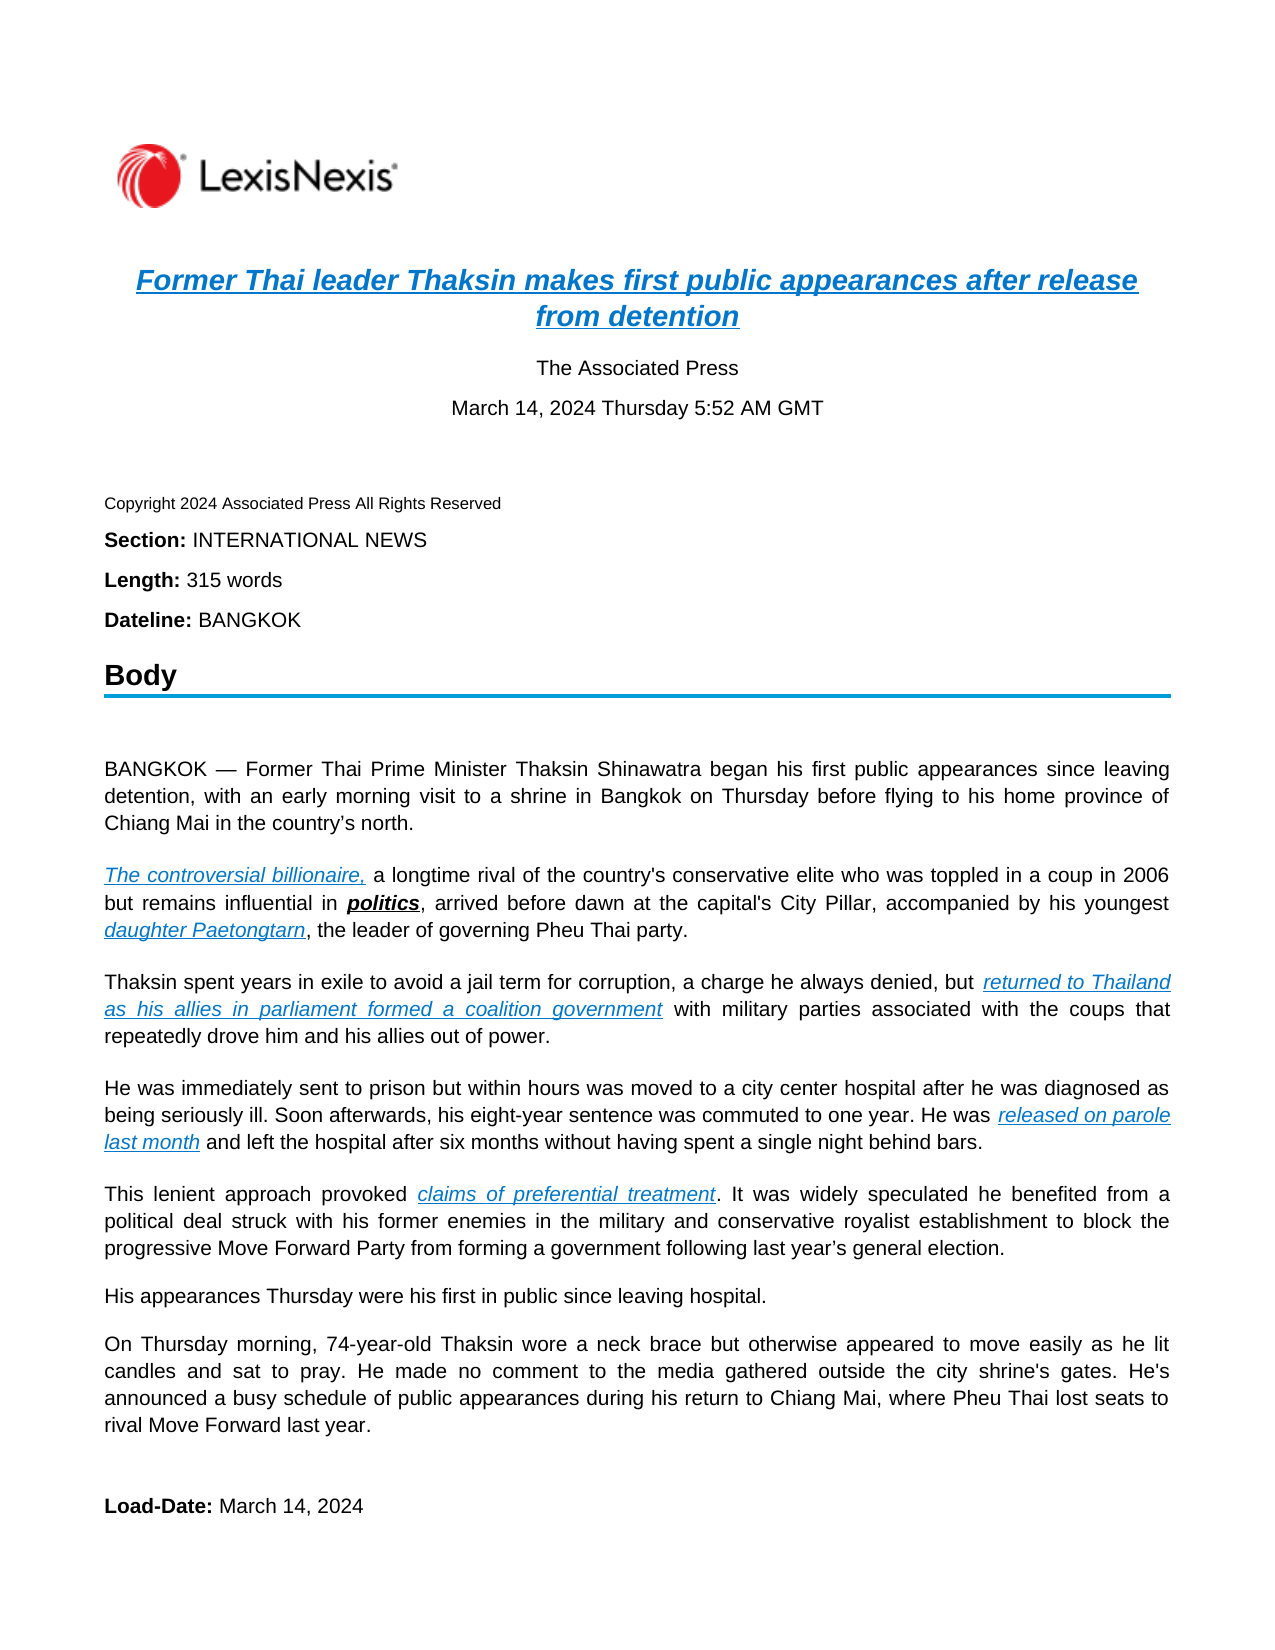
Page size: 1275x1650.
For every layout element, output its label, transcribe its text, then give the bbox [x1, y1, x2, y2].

text Thaksin spent years in exile to avoid a jail term for corruption, a charge he always denied, but returned to Thailand as his allies in parliament formed a coalition government with military parties associated with the coups that repeatedly drove him and his allies out of power. [104, 966, 1171, 1048]
text He was immediately sent to prison but within hours was moved to a city center hospital after he was diagnosed as being seriously ill. Soon afterwards, his eight-year sentence was commuted to one year. He was released on parole last month and left the hospital after six months without having spent a single night behind bars. [104, 1073, 1171, 1154]
text Section: INTERNATIONAL NEWS [104, 525, 1171, 552]
text His appearances Thursday were his first in public since leaving hospital. [104, 1281, 1171, 1308]
text On Thursday morning, 74-year-old Thaksin wore a neck brace but otherwise appeared to move easily as he lit candles and sat to pray. He made no comment to the media gathered outside the city shrine's gates. He's announced a busy schedule of public appearances during his return to Chiang Mai, where Pheu Thai lost seats to rival Move Forward last year. [104, 1329, 1171, 1437]
text Body [104, 656, 1171, 692]
text Load-Date: March 14, 2024 [104, 1462, 1171, 1518]
text March 14, 2024 Thursday 5:52 AM GMT [104, 393, 1171, 420]
picture [104, 144, 412, 208]
text Dateline: BANGKOK [104, 604, 1171, 631]
text The controversial billionaire, a longtime rival of the country's conservative elite who was toppled in a coup in 2006 but remains influential in politics, arrived before dawn at the capital's City Pillar, accompanied by his youngest daughter Paetongtarn, the leader of governing Pheu Thai party. [104, 860, 1171, 941]
text Copyright 2024 Associated Press All Rights Reserved [104, 461, 1171, 513]
text The Associated Press [104, 353, 1171, 380]
subtitle Former Thai leader Thaksin makes first public appearances after release from detention [104, 261, 1171, 332]
text Length: 315 words [104, 565, 1171, 592]
text BANGKOK — Former Thai Prime Minister Thaksin Shinawatra began his first public appearances since leaving detention, with an early morning visit to a shrine in Bangkok on Thursday before flying to his home province of Chiang Mai in the country’s north. [104, 754, 1171, 835]
text This lenient approach provoked claims of preferential treatment. It was widely speculated he benefited from a political deal struck with his former enemies in the military and conservative royalist establishment to block the progressive Move Forward Party from forming a government following last year’s general election. [104, 1179, 1171, 1260]
